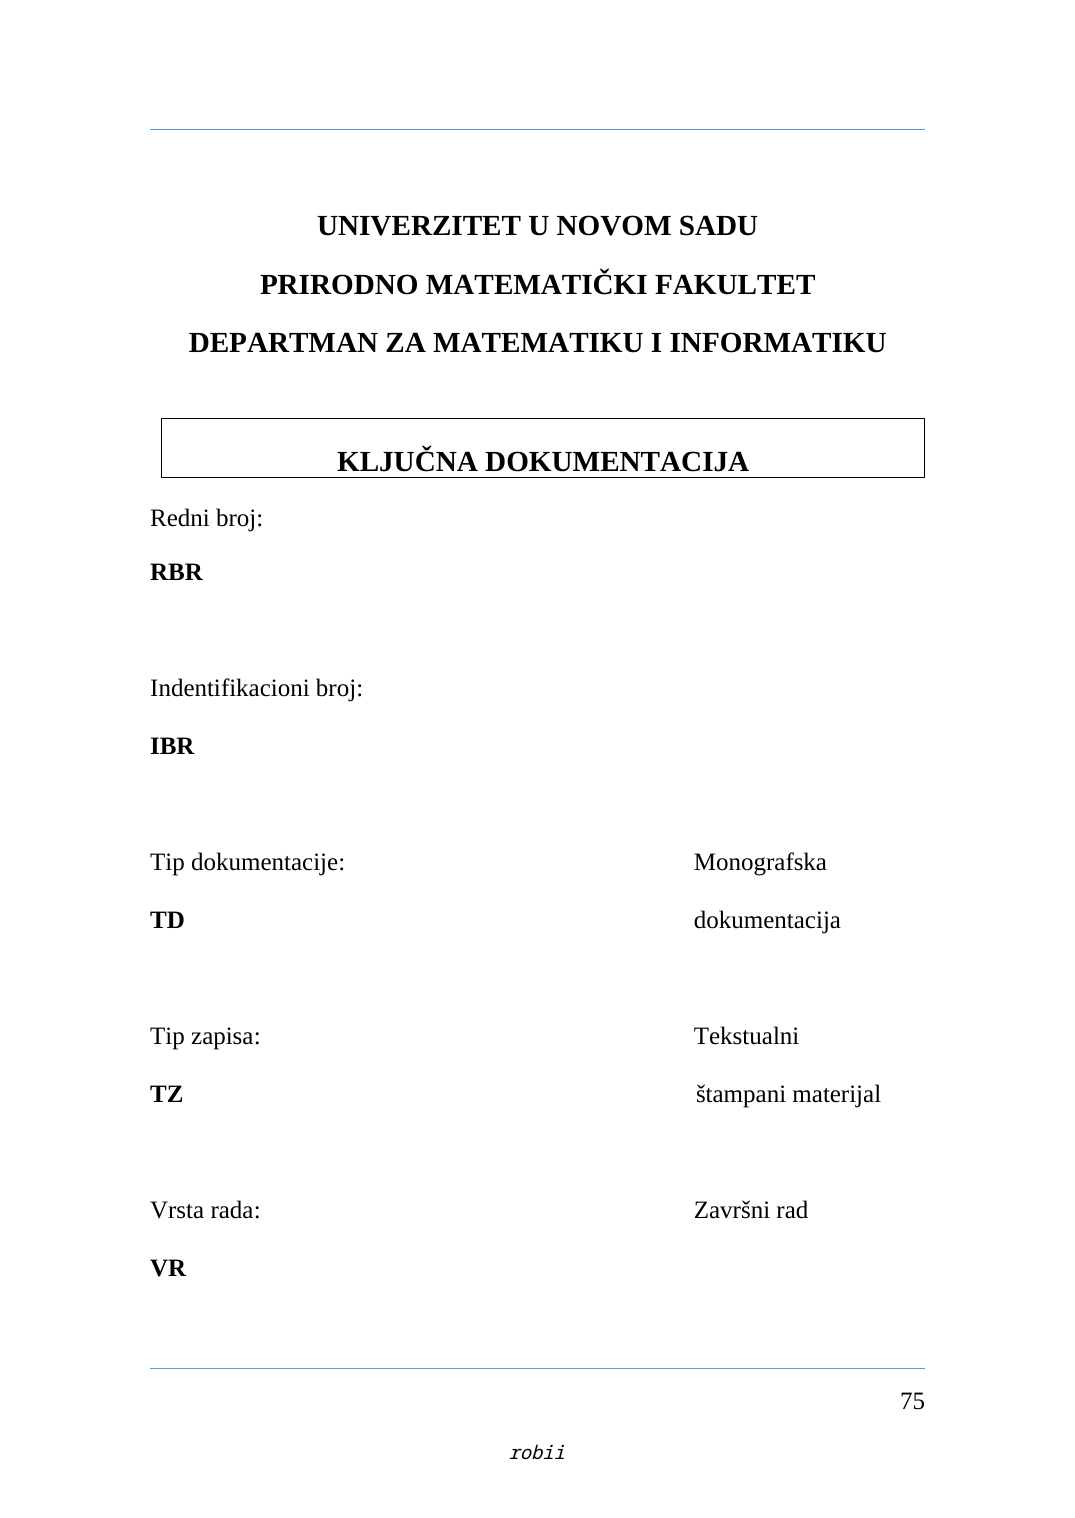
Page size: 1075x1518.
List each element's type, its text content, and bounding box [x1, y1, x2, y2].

text RBR [150, 557, 925, 586]
text TD dokumentacija [150, 905, 925, 934]
text TZ štampani materijal [150, 1079, 925, 1108]
text Vrsta rada: Završni rad [150, 1195, 925, 1224]
text VR [150, 1253, 925, 1282]
text Indentifikacioni broj: [150, 673, 925, 702]
text Redni broj: [150, 503, 925, 532]
text Tip zapisa: Tekstualni [150, 1021, 925, 1050]
table_header KLJUČNA DOKUMENTACIJA [162, 419, 924, 477]
text DEPARTMAN ZA MATEMATIKU I INFORMATIKU [150, 326, 925, 359]
text Tip dokumentacije: Monografska [150, 847, 925, 876]
text UNIVERZITET U NOVOM SADU [150, 208, 925, 242]
text IBR [150, 731, 925, 760]
text PRIRODNO MATEMATIČKI FAKULTET [150, 267, 925, 301]
